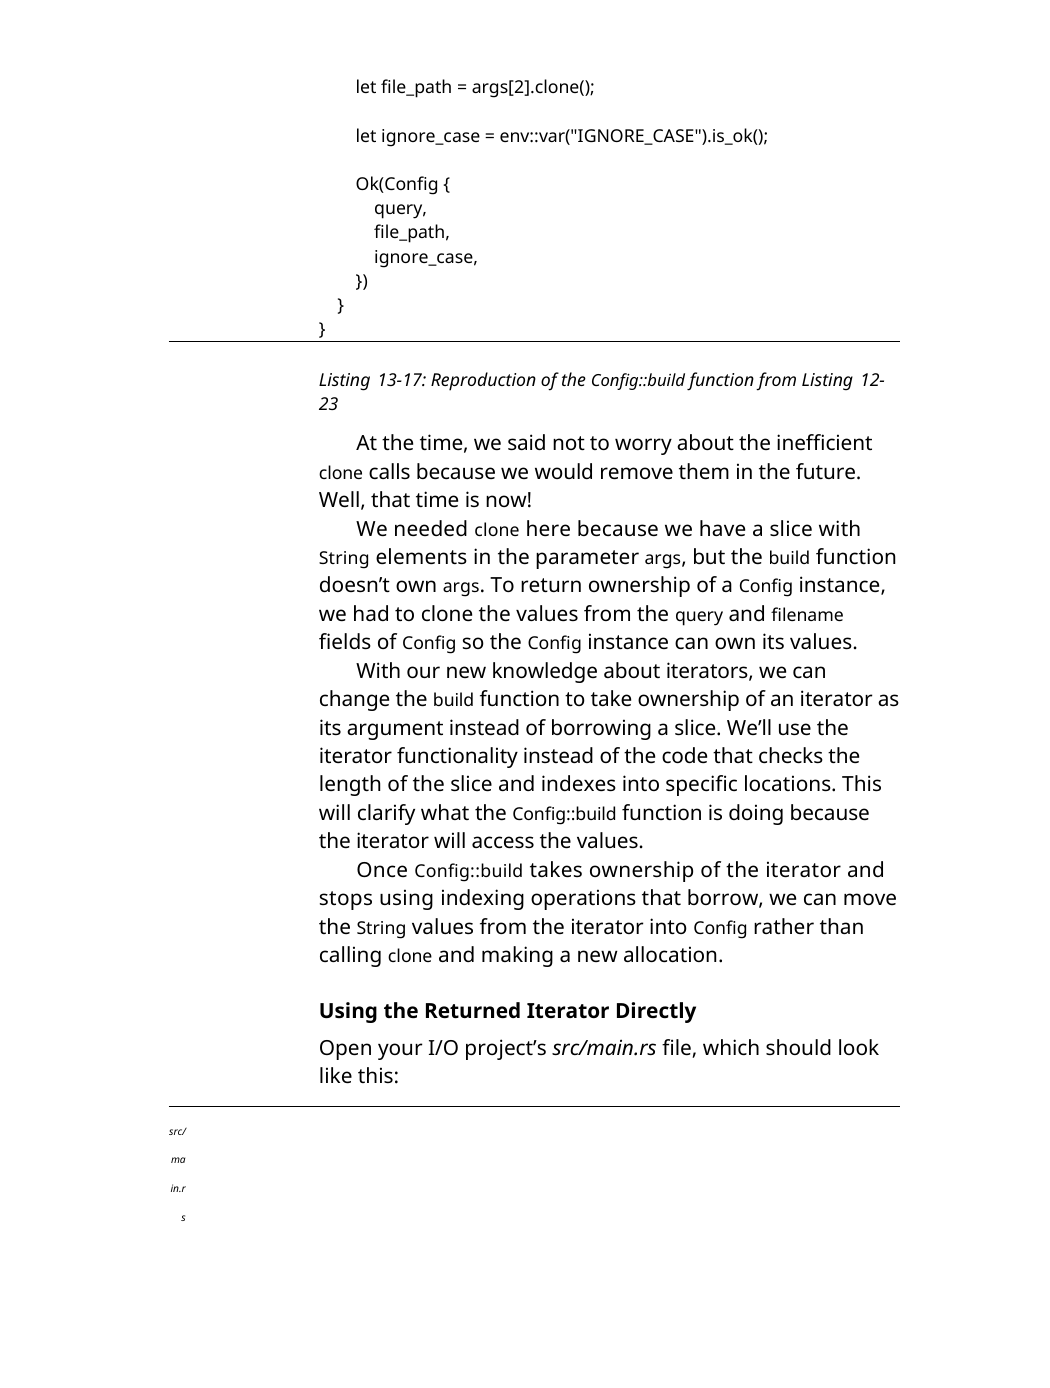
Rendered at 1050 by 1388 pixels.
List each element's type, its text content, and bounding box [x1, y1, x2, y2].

text }) [319, 268, 900, 292]
text let ignore_case = env::var("IGNORE_CASE").is_ok(); [319, 123, 900, 147]
text At the time, we said not to worry about the inefficient clone calls because we would remove them in the future. Well, that time is now! [319, 428, 900, 514]
text Open your I/O project’s src/main.rs file, which should look like this: [319, 1033, 900, 1090]
text With our new knowledge about iterators, we can change the build function to take ownership of an iterator as its argument instead of borrowing a slice. We’ll use the iterator functionality instead of the code that checks the length of the slice and indexes into specific locations. This will clarify what the Config::build function is doing because the iterator will access the values. [319, 656, 900, 855]
text } [319, 292, 900, 317]
text } [319, 317, 900, 341]
text Once Config::build takes ownership of the iterator and stops using indexing operations that borrow, we can move the String values from the iterator into Config rather than calling clone and making a new allocation. [319, 855, 900, 969]
text let file_path = args[2].clone(); [319, 75, 900, 99]
text ignore_case, [319, 244, 900, 268]
text file_path, [319, 220, 900, 244]
text query, [319, 196, 900, 220]
text Ok(Config { [319, 172, 900, 196]
text Using the Returned Iterator Directly [319, 994, 900, 1025]
text We needed clone here because we have a slice with String elements in the parameter args, but the build function doesn’t own args. To return ownership of a Config instance, we had to clone the values from the query and filename fields of Config so the Config instance can own its values. [319, 514, 900, 656]
text src/main.rs [169, 1114, 187, 1225]
list Listing 13-17: Reproduction of the Config::build function from Listing 12-23 [319, 367, 900, 416]
